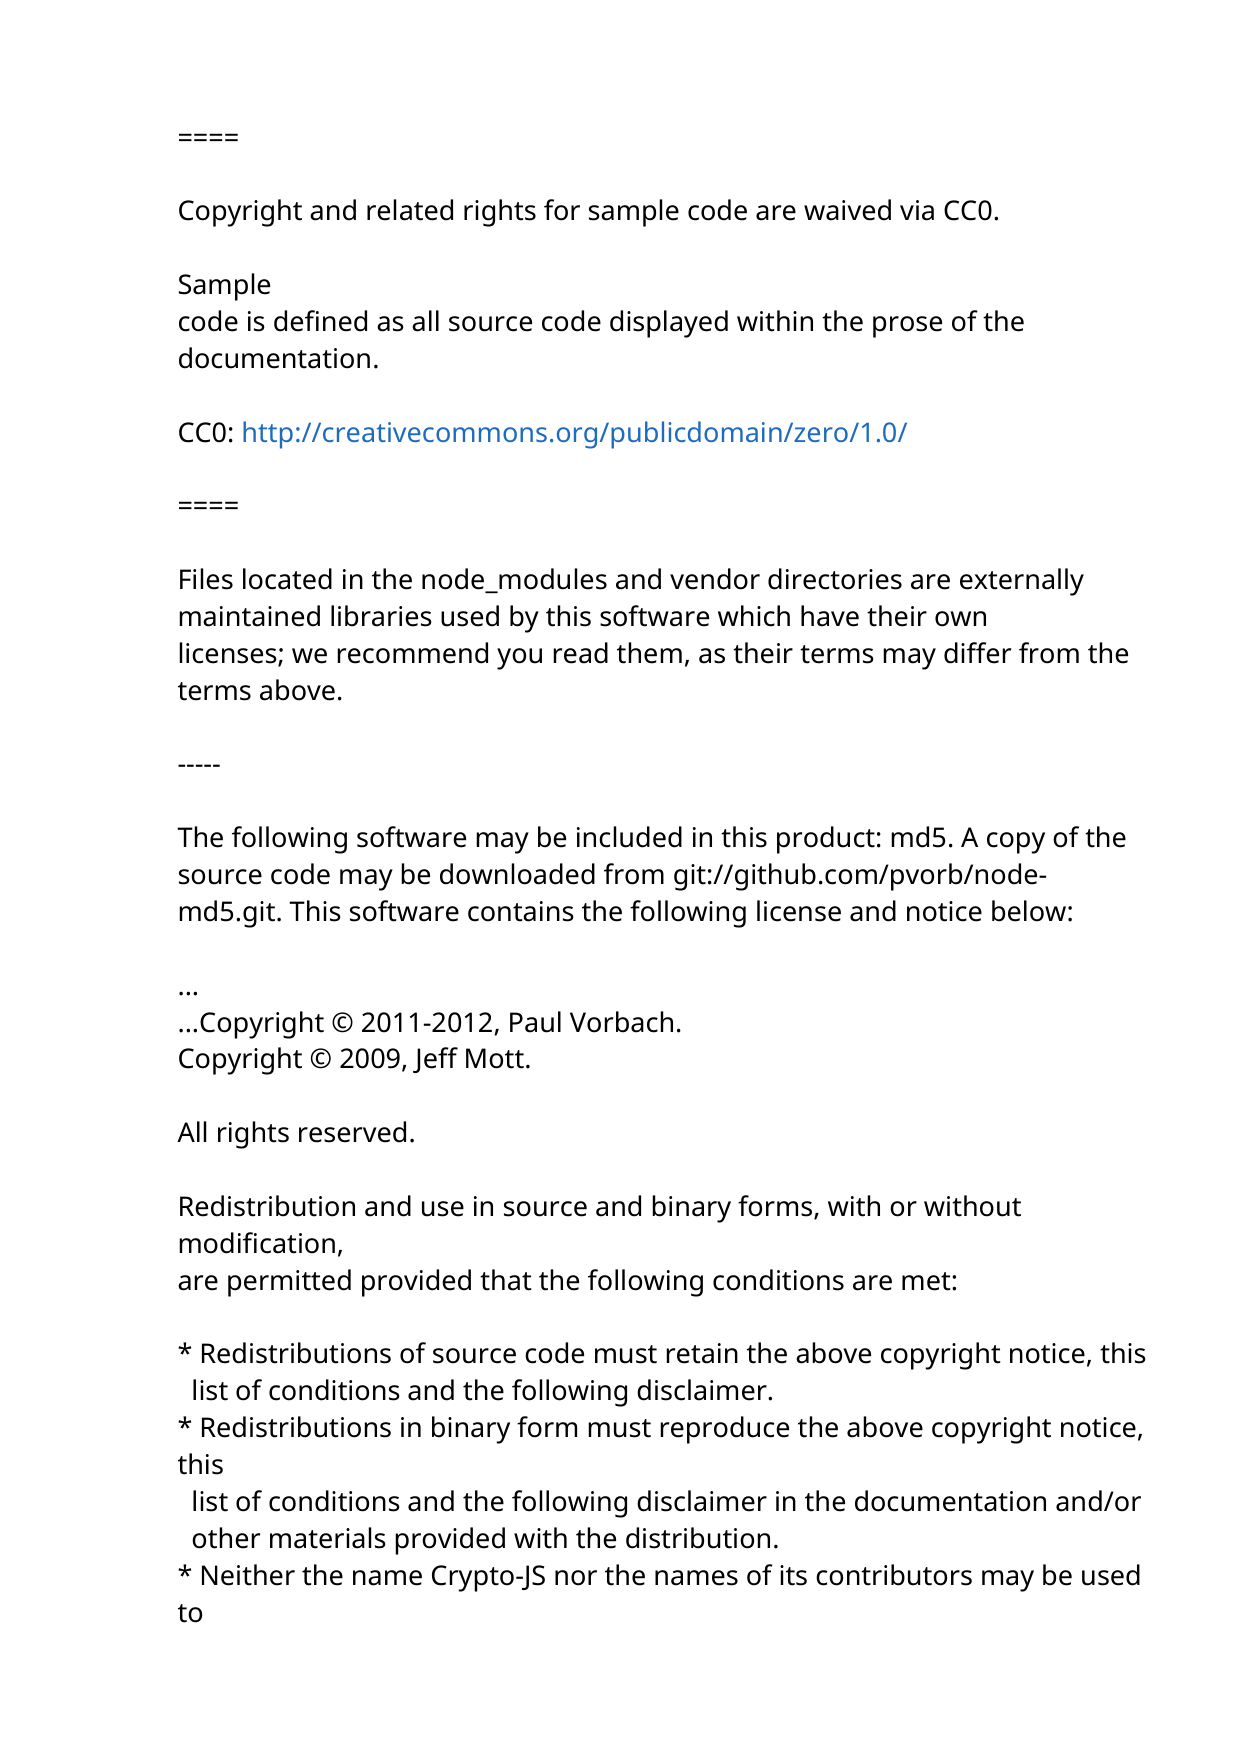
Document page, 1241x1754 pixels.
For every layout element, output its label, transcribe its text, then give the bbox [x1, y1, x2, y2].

text licenses; we recommend you read them, as their terms may differ from the [177, 634, 1152, 671]
text Redistribution and use in source and binary forms, with or without modification, [177, 1187, 1152, 1261]
text Files located in the node_modules and vendor directories are externally [177, 561, 1152, 597]
text other materials provided with the distribution. [177, 1519, 1152, 1556]
text list of conditions and the following disclaimer. [177, 1372, 1152, 1409]
text Copyright © 2009, Jeff Mott. [177, 1040, 1152, 1077]
text The following software may be included in this product: md5. A copy of the source code may be downloaded from git://github.com/pvorb/node-md5.git. This software contains the following license and notice below: [177, 819, 1152, 929]
text ----- [177, 745, 1152, 782]
text ... [177, 966, 1152, 1003]
text * Redistributions of source code must retain the above copyright notice, this [177, 1335, 1152, 1372]
text maintained libraries used by this software which have their own [177, 597, 1152, 634]
text code is defined as all source code displayed within the prose of the [177, 302, 1152, 339]
text * Redistributions in binary form must reproduce the above copyright notice, this [177, 1409, 1152, 1482]
text ==== [177, 487, 1152, 524]
text ...Copyright © 2011-2012, Paul Vorbach. [177, 1003, 1152, 1040]
text Copyright and related rights for sample code are waived via CC0. [177, 192, 1152, 229]
text are permitted provided that the following conditions are met: [177, 1261, 1152, 1298]
text ==== [177, 118, 1152, 155]
text list of conditions and the following disclaimer in the documentation and/or [177, 1482, 1152, 1519]
text terms above. [177, 671, 1152, 708]
text * Neither the name Crypto-JS nor the names of its contributors may be used to [177, 1556, 1152, 1630]
text All rights reserved. [177, 1114, 1152, 1151]
text Sample [177, 266, 1152, 302]
text CC0: http://creativecommons.org/publicdomain/zero/1.0/ [177, 413, 1152, 450]
text documentation. [177, 339, 1152, 376]
